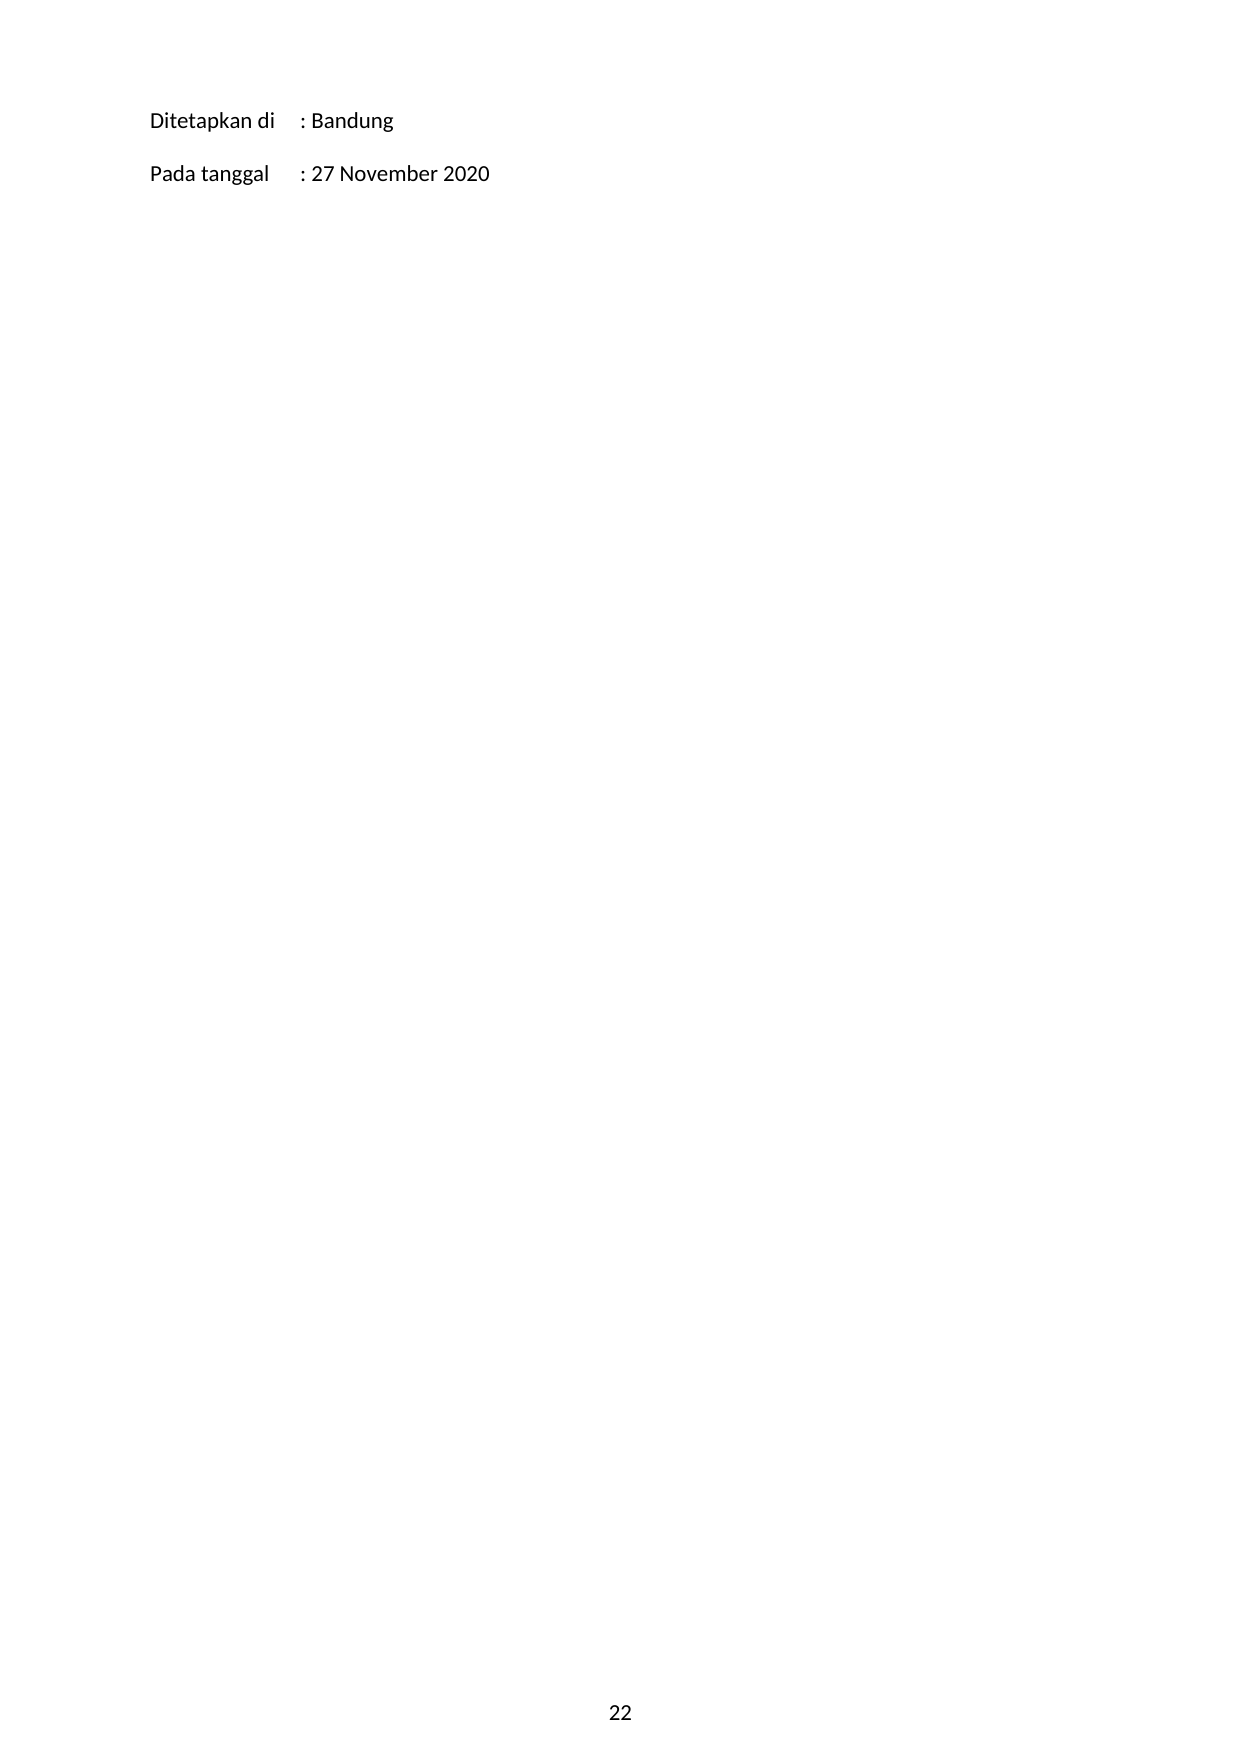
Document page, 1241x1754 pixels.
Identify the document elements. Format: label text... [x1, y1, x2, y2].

text Pada tanggal : 27 November 2020 [75, 159, 1165, 187]
text Ditetapkan di : Bandung [75, 106, 1165, 134]
